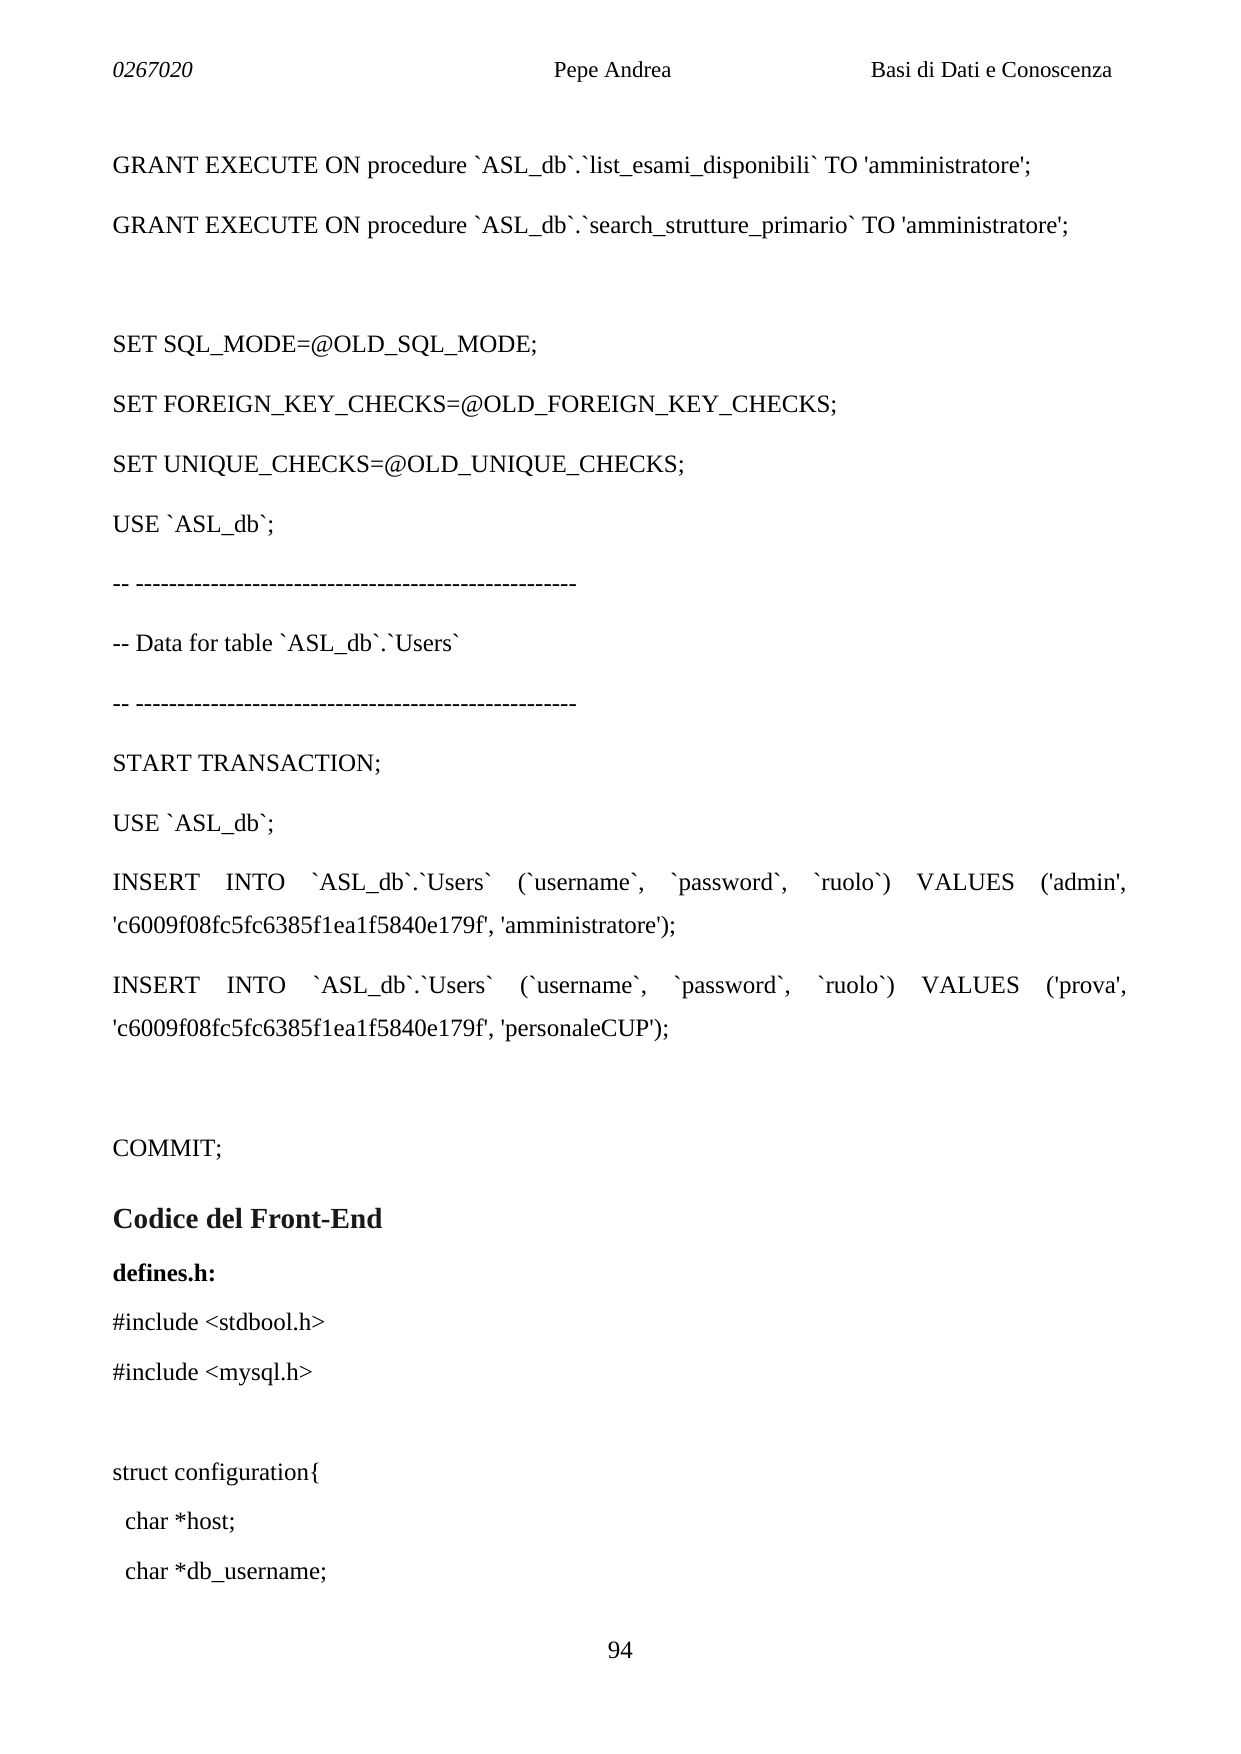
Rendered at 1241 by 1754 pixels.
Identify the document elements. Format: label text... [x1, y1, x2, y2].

text SET SQL_MODE=@OLD_SQL_MODE; [112, 329, 1128, 358]
text #include <mysql.h> [112, 1357, 1128, 1386]
text -- ----------------------------------------------------- [112, 688, 1128, 717]
text COMMIT; [112, 1133, 1128, 1162]
text INSERT INTO `ASL_db`.`Users` (`username`, `password`, `ruolo`) VALUES ('prova', 'c6009f08fc5fc6385f1ea1f5840e179f', 'personaleCUP'); [112, 970, 1128, 1042]
text GRANT EXECUTE ON procedure `ASL_db`.`list_esami_disponibili` TO 'amministratore'; [112, 150, 1128, 179]
text START TRANSACTION; [112, 748, 1128, 777]
text USE `ASL_db`; [112, 808, 1128, 836]
text struct configuration{ [112, 1457, 1128, 1485]
text -- Data for table `ASL_db`.`Users` [112, 628, 1128, 657]
text -- ----------------------------------------------------- [112, 568, 1128, 597]
text #include <stdbool.h> [112, 1307, 1128, 1336]
text char *host; [112, 1506, 1128, 1535]
text INSERT INTO `ASL_db`.`Users` (`username`, `password`, `ruolo`) VALUES ('admin', 'c6009f08fc5fc6385f1ea1f5840e179f', 'amministratore'); [112, 867, 1128, 939]
text GRANT EXECUTE ON procedure `ASL_db`.`search_strutture_primario` TO 'amministratore'; [112, 210, 1128, 238]
text SET FOREIGN_KEY_CHECKS=@OLD_FOREIGN_KEY_CHECKS; [112, 389, 1128, 418]
text SET UNIQUE_CHECKS=@OLD_UNIQUE_CHECKS; [112, 449, 1128, 478]
text char *db_username; [112, 1556, 1128, 1585]
text defines.h: [112, 1258, 1128, 1287]
text USE `ASL_db`; [112, 509, 1128, 537]
subtitle Codice del Front-End [112, 1201, 1128, 1235]
